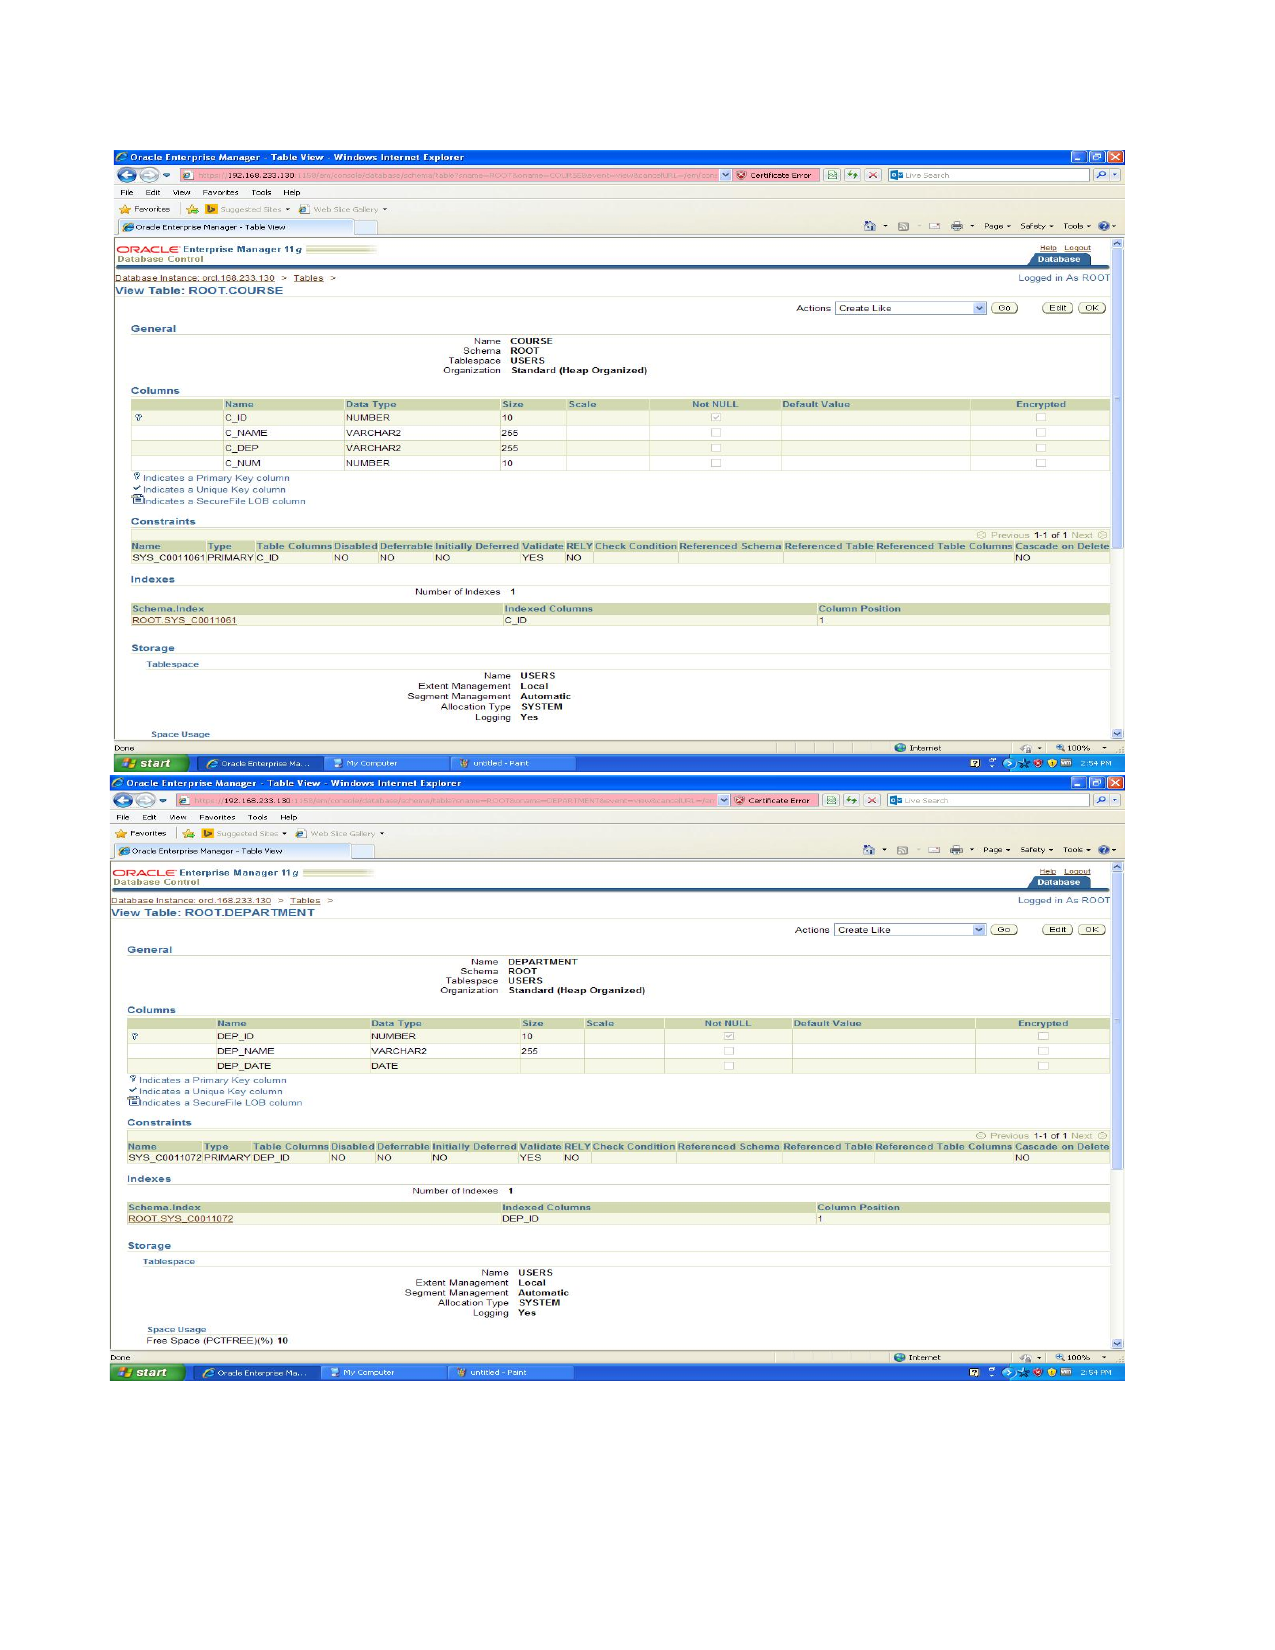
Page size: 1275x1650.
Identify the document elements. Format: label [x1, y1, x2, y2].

picture [113, 150, 1125, 772]
picture [109, 775, 1125, 1381]
picture [1021, 768, 1036, 772]
